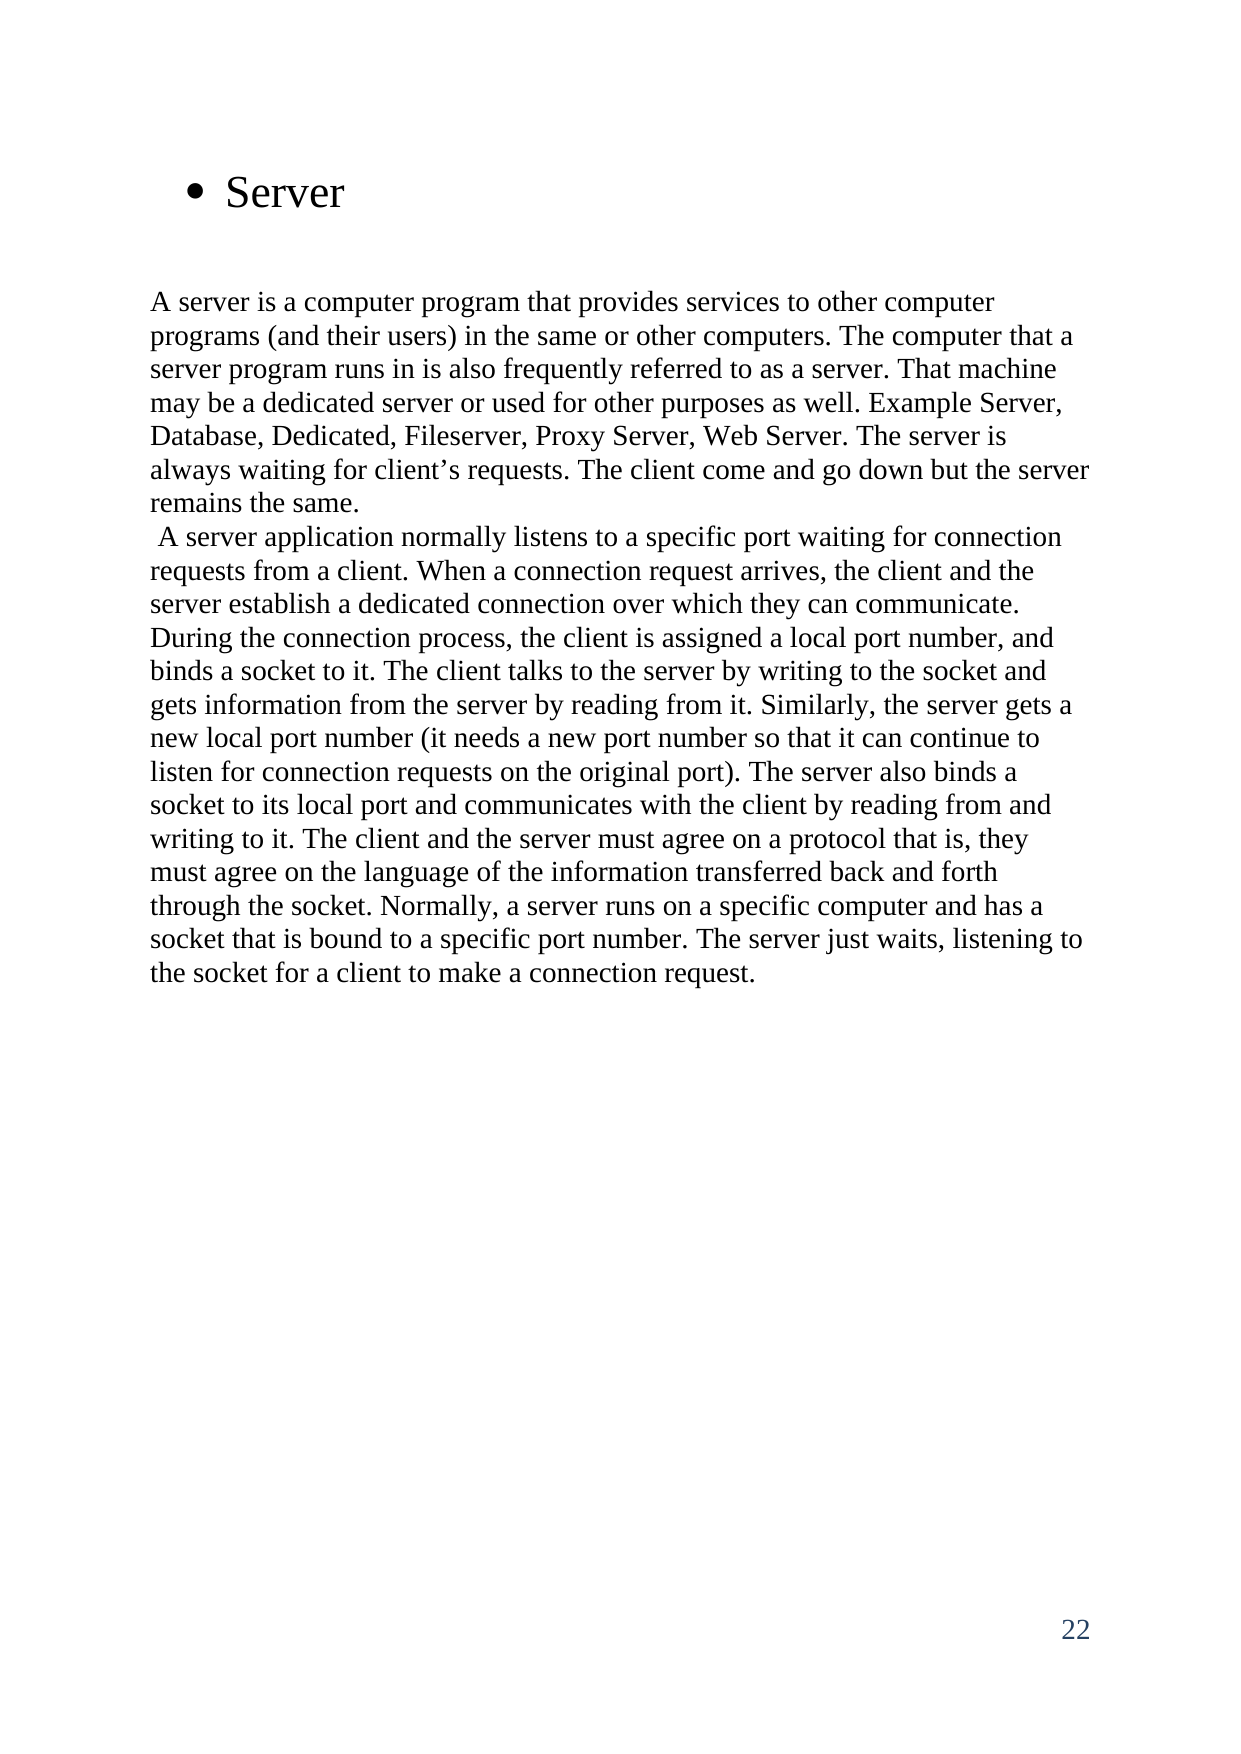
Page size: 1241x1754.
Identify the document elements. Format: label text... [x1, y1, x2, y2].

text A server is a computer program that provides services to other computer programs (and their users) in the same or other computers. The computer that a server program runs in is also frequently referred to as a server. That machine may be a dedicated server or used for other purposes as well. Example Server, Database, Dedicated, Fileserver, Proxy Server, Web Server. The server is always waiting for client’s requests. The client come and go down but the server remains the same. [150, 284, 1090, 519]
list Server [187, 164, 1090, 217]
text A server application normally listens to a specific port waiting for connection requests from a client. When a connection request arrives, the client and the server establish a dedicated connection over which they can communicate. During the connection process, the client is assigned a local port number, and binds a socket to it. The client talks to the server by writing to the socket and gets information from the server by reading from it. Similarly, the server gets a new local port number (it needs a new port number so that it can continue to listen for connection requests on the original port). The server also binds a socket to its local port and communicates with the client by reading from and writing to it. The client and the server must agree on a protocol that is, they must agree on the language of the information transferred back and forth through the socket. Normally, a server runs on a specific computer and has a socket that is bound to a specific port number. The server just waits, listening to the socket for a client to make a connection request. [150, 519, 1090, 989]
